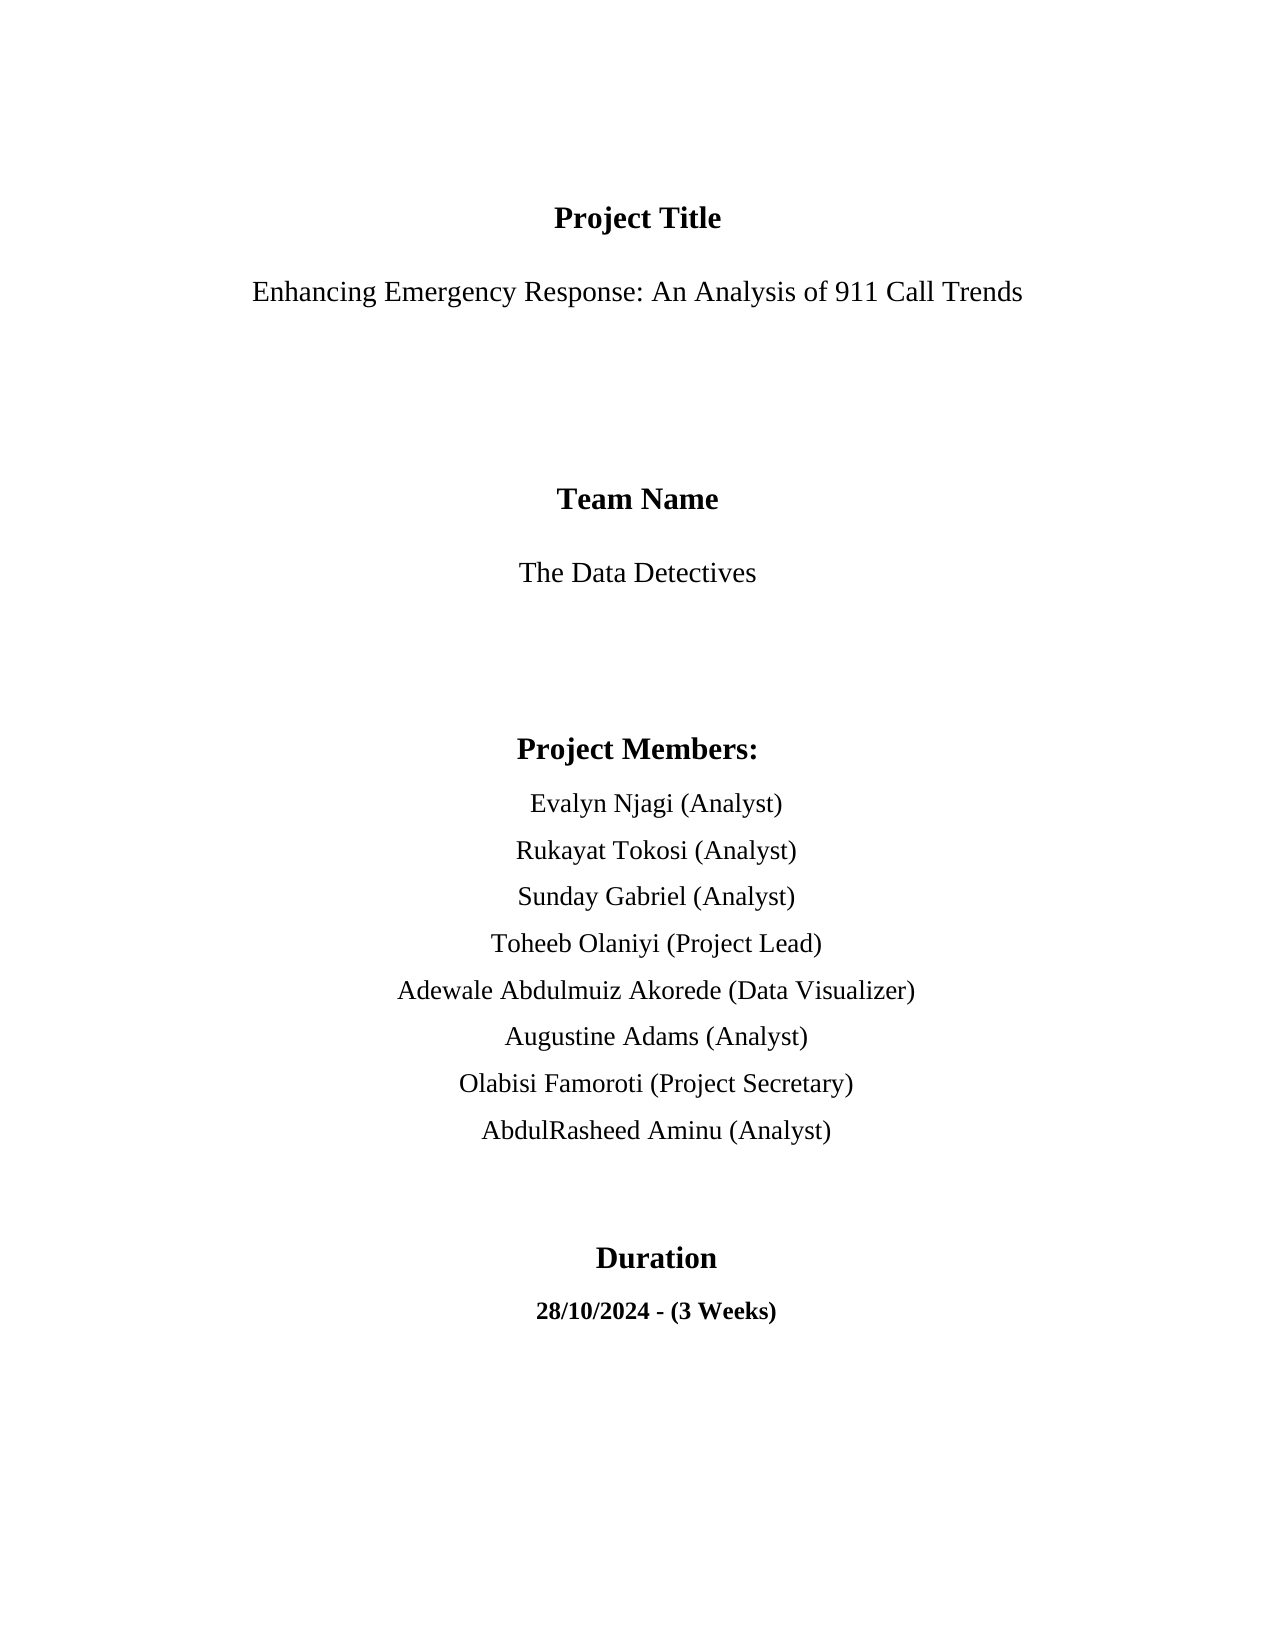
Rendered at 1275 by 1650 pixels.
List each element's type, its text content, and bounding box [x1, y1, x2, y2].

text AbdulRasheed Aminu (Analyst) [187, 1114, 1125, 1145]
text Rukayat Tokosi (Analyst) [187, 834, 1125, 865]
text Adewale Abdulmuiz Akorede (Data Visualizer) [187, 974, 1125, 1005]
text Team Name [150, 481, 1125, 516]
text Sunday Gabriel (Analyst) [187, 880, 1125, 912]
text Augustine Adams (Analyst) [187, 1020, 1125, 1052]
text Toheeb Olaniyi (Project Lead) [187, 927, 1125, 958]
text The Data Detectives [150, 555, 1125, 589]
text Evalyn Njagi (Analyst) [187, 787, 1125, 818]
text Project Title [150, 199, 1125, 236]
text Project Members: [150, 730, 1125, 766]
text 28/10/2024 - (3 Weeks) [187, 1296, 1125, 1325]
text Duration [187, 1239, 1125, 1275]
text Olabisi Famoroti (Project Secretary) [187, 1067, 1125, 1098]
text Enhancing Emergency Response: An Analysis of 911 Call Trends [150, 274, 1125, 308]
